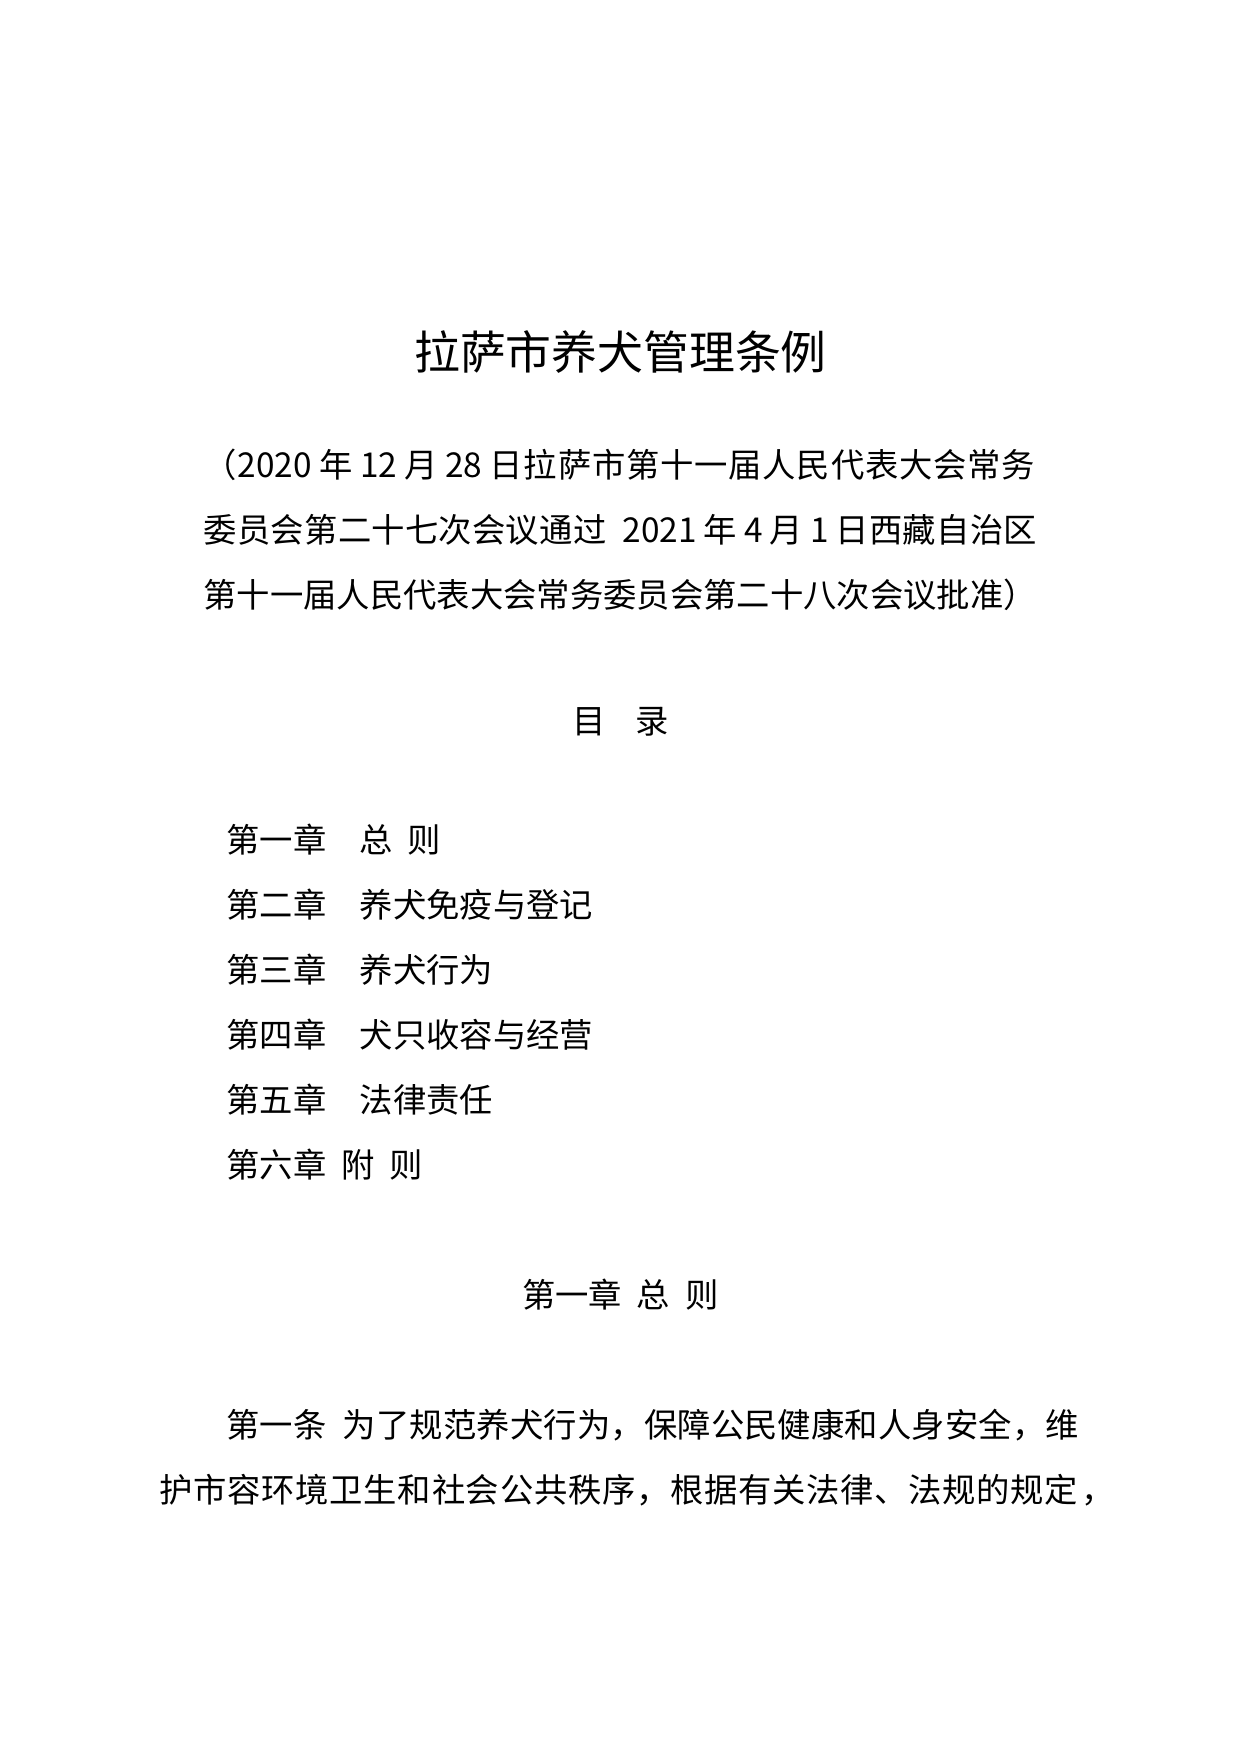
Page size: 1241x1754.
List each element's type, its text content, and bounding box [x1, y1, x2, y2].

text 第三章 养犬行为 [159, 936, 1081, 1001]
text 第五章 法律责任 [159, 1066, 1081, 1131]
text 拉萨市养犬管理条例 [159, 301, 1081, 398]
text 第四章 犬只收容与经营 [159, 1001, 1081, 1066]
text 第一章 总 则 [159, 806, 1081, 871]
text 第一章 总 则 [159, 1261, 1081, 1326]
text 第二章 养犬免疫与登记 [159, 871, 1081, 936]
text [159, 1391, 1081, 1521]
text 目 录 [159, 686, 1081, 746]
text （2020年12月28日拉萨市第十一届人民代表大会常务委员会第二十七次会议通过 2021年4月1日西藏自治区第十一届人民代表大会常务委员会第二十八次会议批准） [203, 431, 1037, 626]
text 第六章 附 则 [159, 1131, 1081, 1196]
